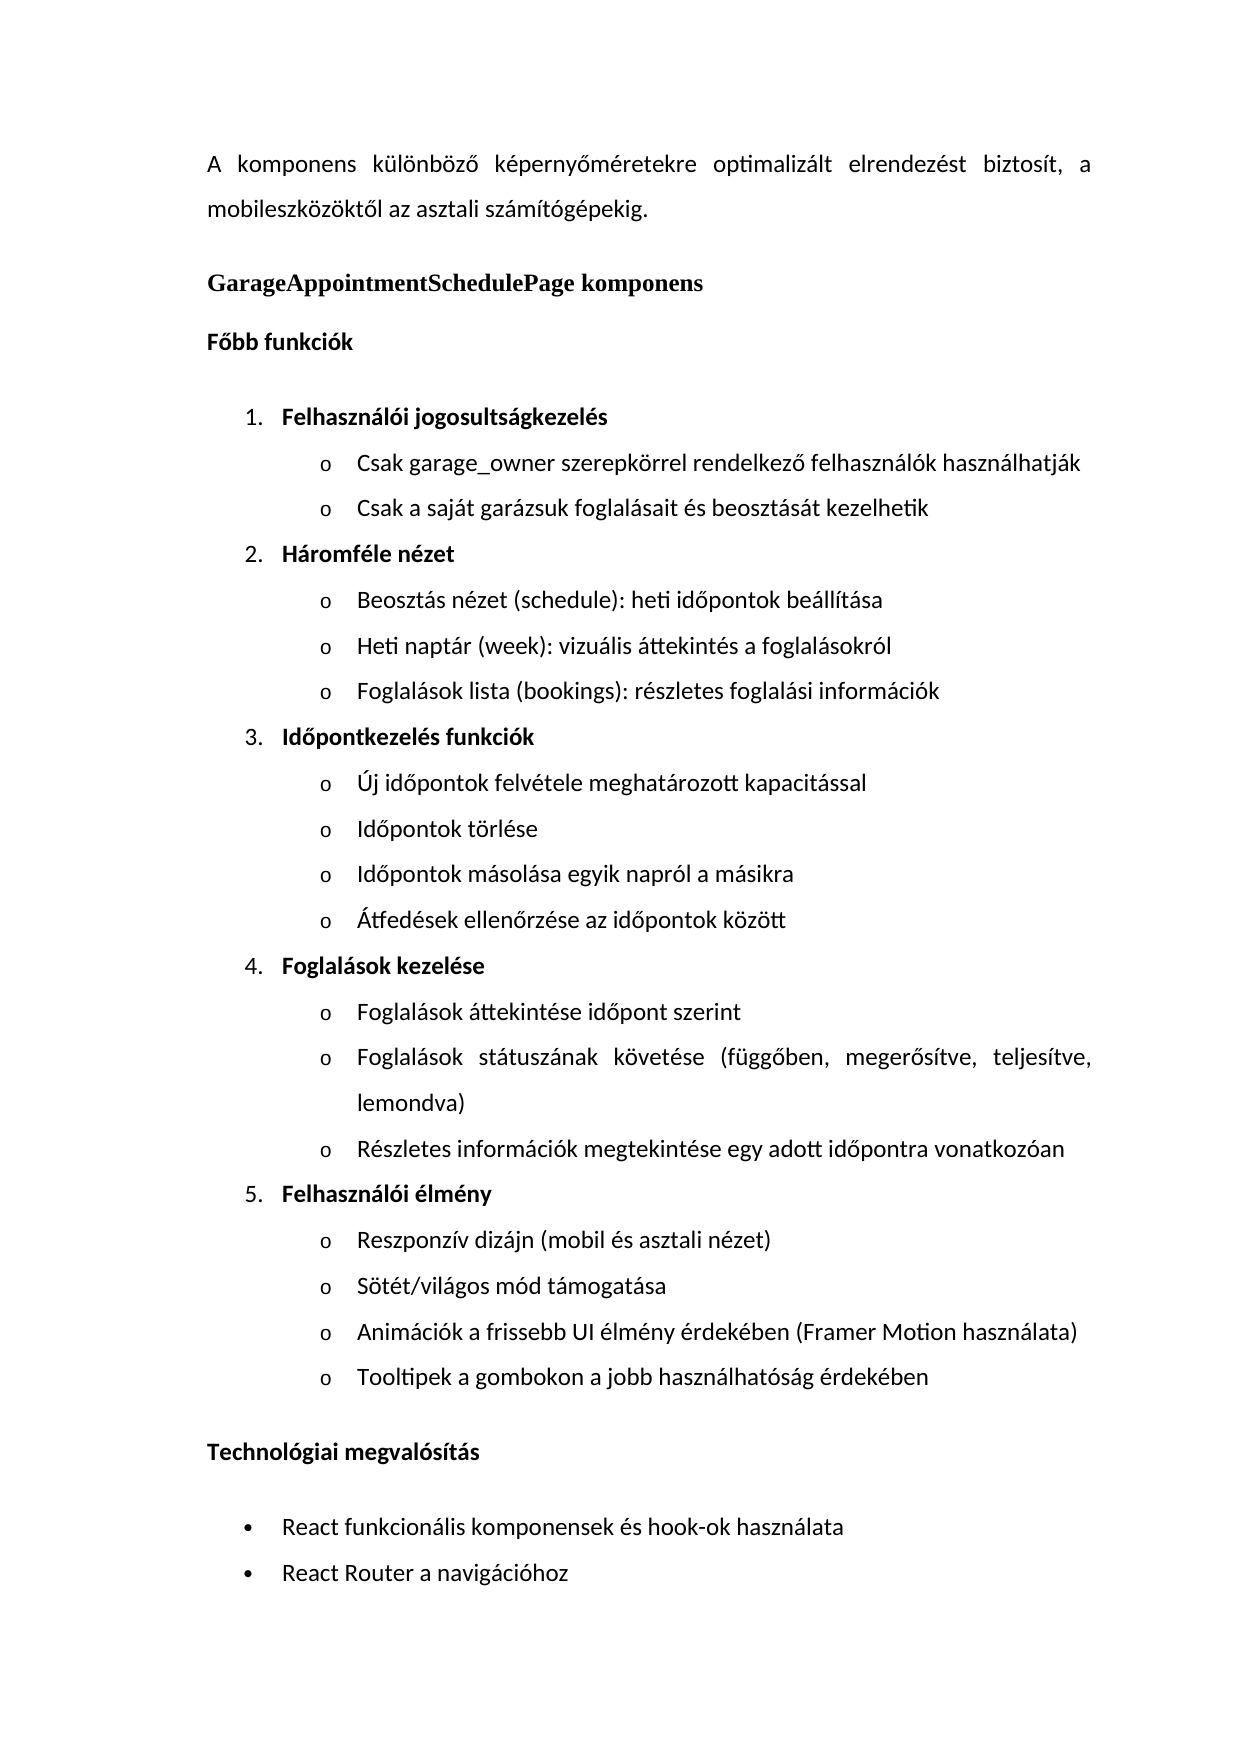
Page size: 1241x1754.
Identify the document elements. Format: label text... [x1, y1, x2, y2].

list Beosztás nézet (schedule): heti időpontok beállítása [319, 584, 1092, 614]
text Főbb funkciók [207, 326, 1092, 357]
list Foglalások kezelése [244, 950, 1092, 980]
list Csak a saját garázsuk foglalásait és beosztását kezelhetik [319, 493, 1092, 523]
list Foglalások státuszának követése (függőben, megerősítve, teljesítve, lemondva) [319, 1041, 1092, 1118]
list Átfedések ellenőrzése az időpontok között [319, 904, 1092, 935]
text A komponens különböző képernyőméretekre optimalizált elrendezést biztosít, a mobileszközöktől az asztali számítógépekig. [207, 148, 1092, 224]
list Sötét/világos mód támogatása [319, 1270, 1092, 1301]
list Részletes információk megtekintése egy adott időpontra vonatkozóan [319, 1133, 1092, 1163]
list Felhasználói élmény [244, 1178, 1092, 1209]
subtitle GarageAppointmentSchedulePage komponens [207, 268, 1092, 297]
list Időpontok másolása egyik napról a másikra [319, 858, 1092, 889]
list Időpontkezelés funkciók [244, 721, 1092, 752]
list Foglalások áttekintése időpont szerint [319, 996, 1092, 1026]
list Foglalások lista (bookings): részletes foglalási információk [319, 676, 1092, 706]
text Technológiai megvalósítás [207, 1436, 1092, 1467]
list Heti naptár (week): vizuális áttekintés a foglalásokról [319, 630, 1092, 660]
list Csak garage_owner szerepkörrel rendelkező felhasználók használhatják [319, 447, 1092, 477]
list Háromféle nézet [244, 538, 1092, 569]
list Animációk a frissebb UI élmény érdekében (Framer Motion használata) [319, 1316, 1092, 1346]
list Tooltipek a gombokon a jobb használhatóság érdekében [319, 1361, 1092, 1392]
list Felhasználói jogosultságkezelés [244, 401, 1092, 432]
list Új időpontok felvétele meghatározott kapacitással [319, 767, 1092, 797]
list React Router a navigációhoz [244, 1557, 1092, 1587]
list Reszponzív dizájn (mobil és asztali nézet) [319, 1224, 1092, 1255]
list Időpontok törlése [319, 813, 1092, 843]
list React funkcionális komponensek és hook-ok használata [244, 1511, 1092, 1542]
